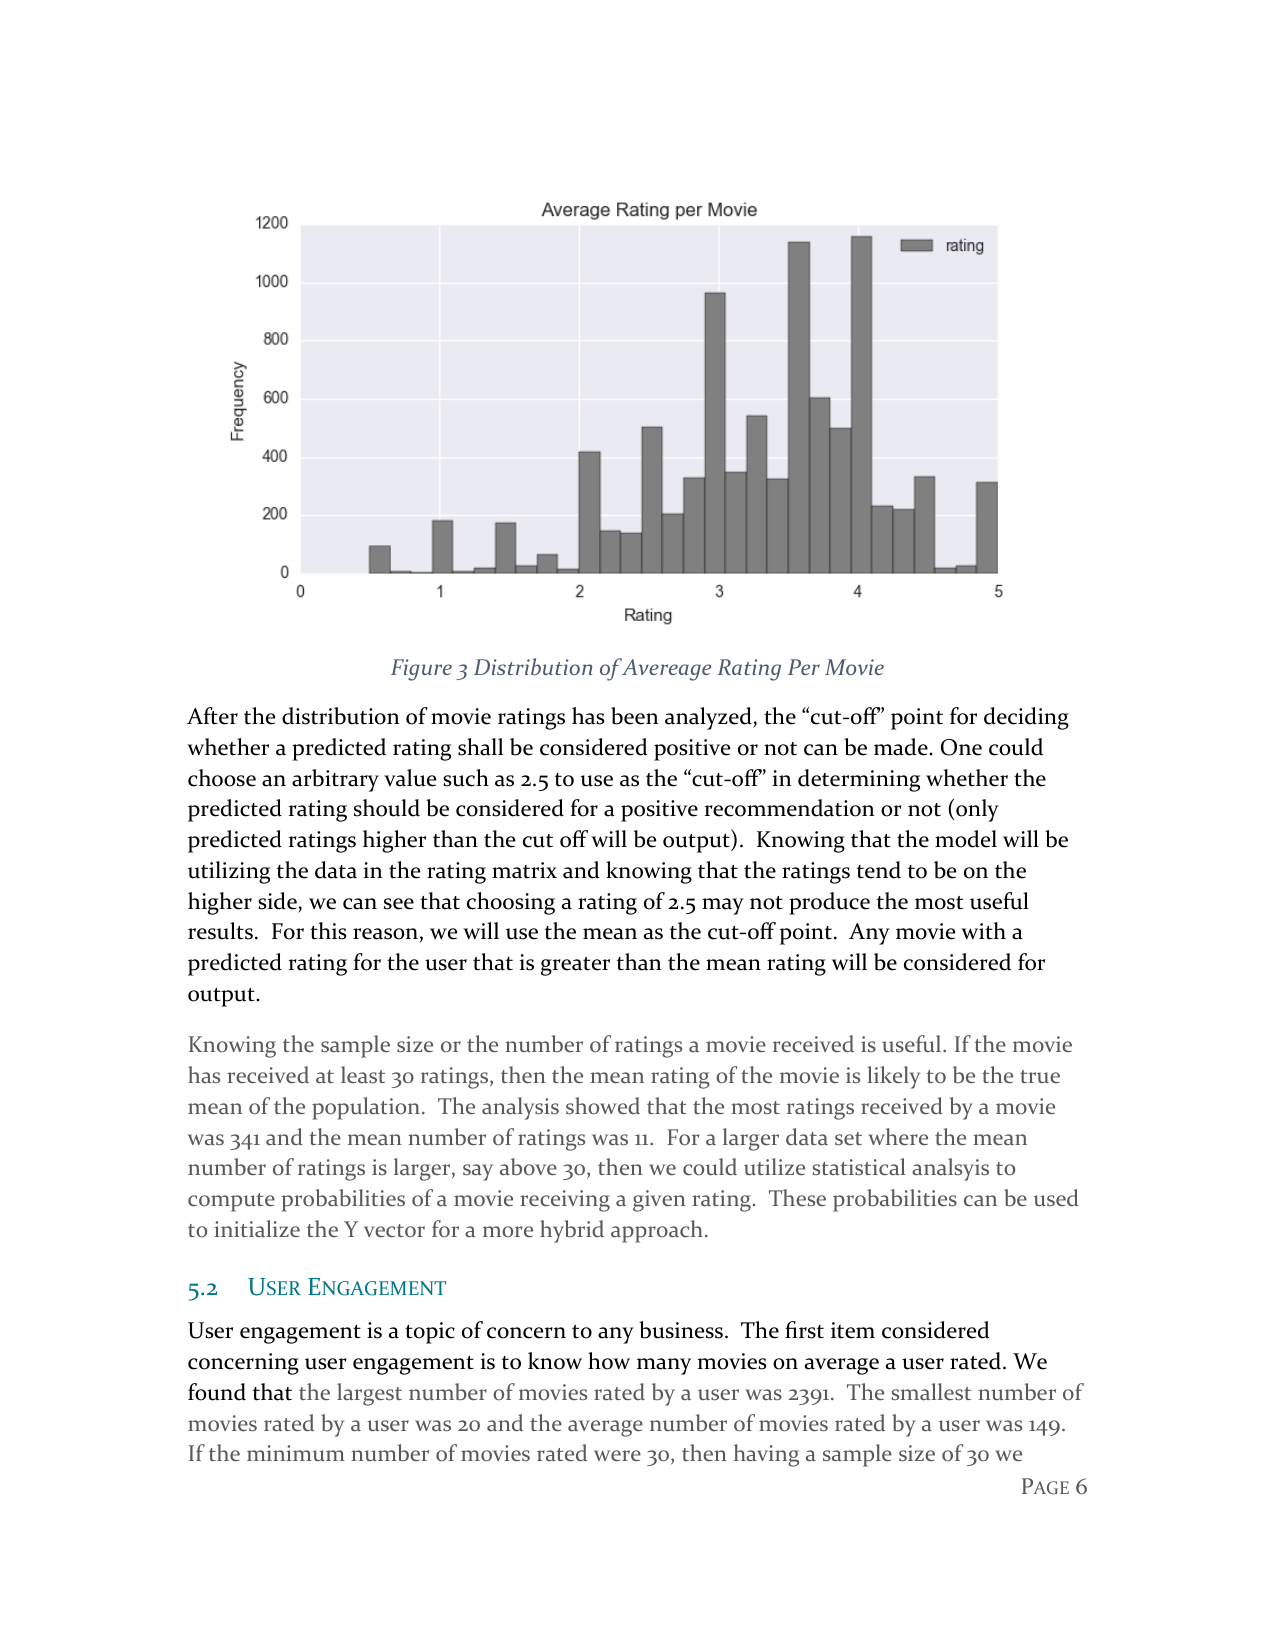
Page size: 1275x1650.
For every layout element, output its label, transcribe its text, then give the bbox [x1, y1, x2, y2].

picture [187, 180, 1088, 630]
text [187, 1317, 1087, 1468]
text Figure 3 Distribution of Avereage Rating Per Movie [187, 653, 1087, 682]
subtitle User Engagement [187, 1271, 1087, 1301]
text After the distribution of movie ratings has been analyzed, the “cut-off” point for deciding whether a predicted rating shall be considered positive or not can be made. One could choose an arbitrary value such as 2.5 to use as the “cut-off” in determining whether the predicted rating should be considered for a positive recommendation or not (only predicted ratings higher than the cut off will be output). Knowing that the model will be utilizing the data in the rating matrix and knowing that the ratings tend to be on the higher side, we can see that choosing a rating of 2.5 may not produce the most useful results. For this reason, we will use the mean as the cut-off point. Any movie with a predicted rating for the user that is greater than the mean rating will be considered for output. [187, 702, 1087, 1007]
text Knowing the sample size or the number of ratings a movie received is useful. If the movie has received at least 30 ratings, then the mean rating of the movie is likely to be the true mean of the population. The analysis showed that the most ratings received by a movie was 341 and the mean number of ratings was 11. For a larger data set where the mean number of ratings is larger, say above 30, then we could utilize statistical analsyis to compute probabilities of a movie receiving a given rating. These probabilities can be used to initialize the Y vector for a more hybrid approach. [187, 1031, 1087, 1243]
